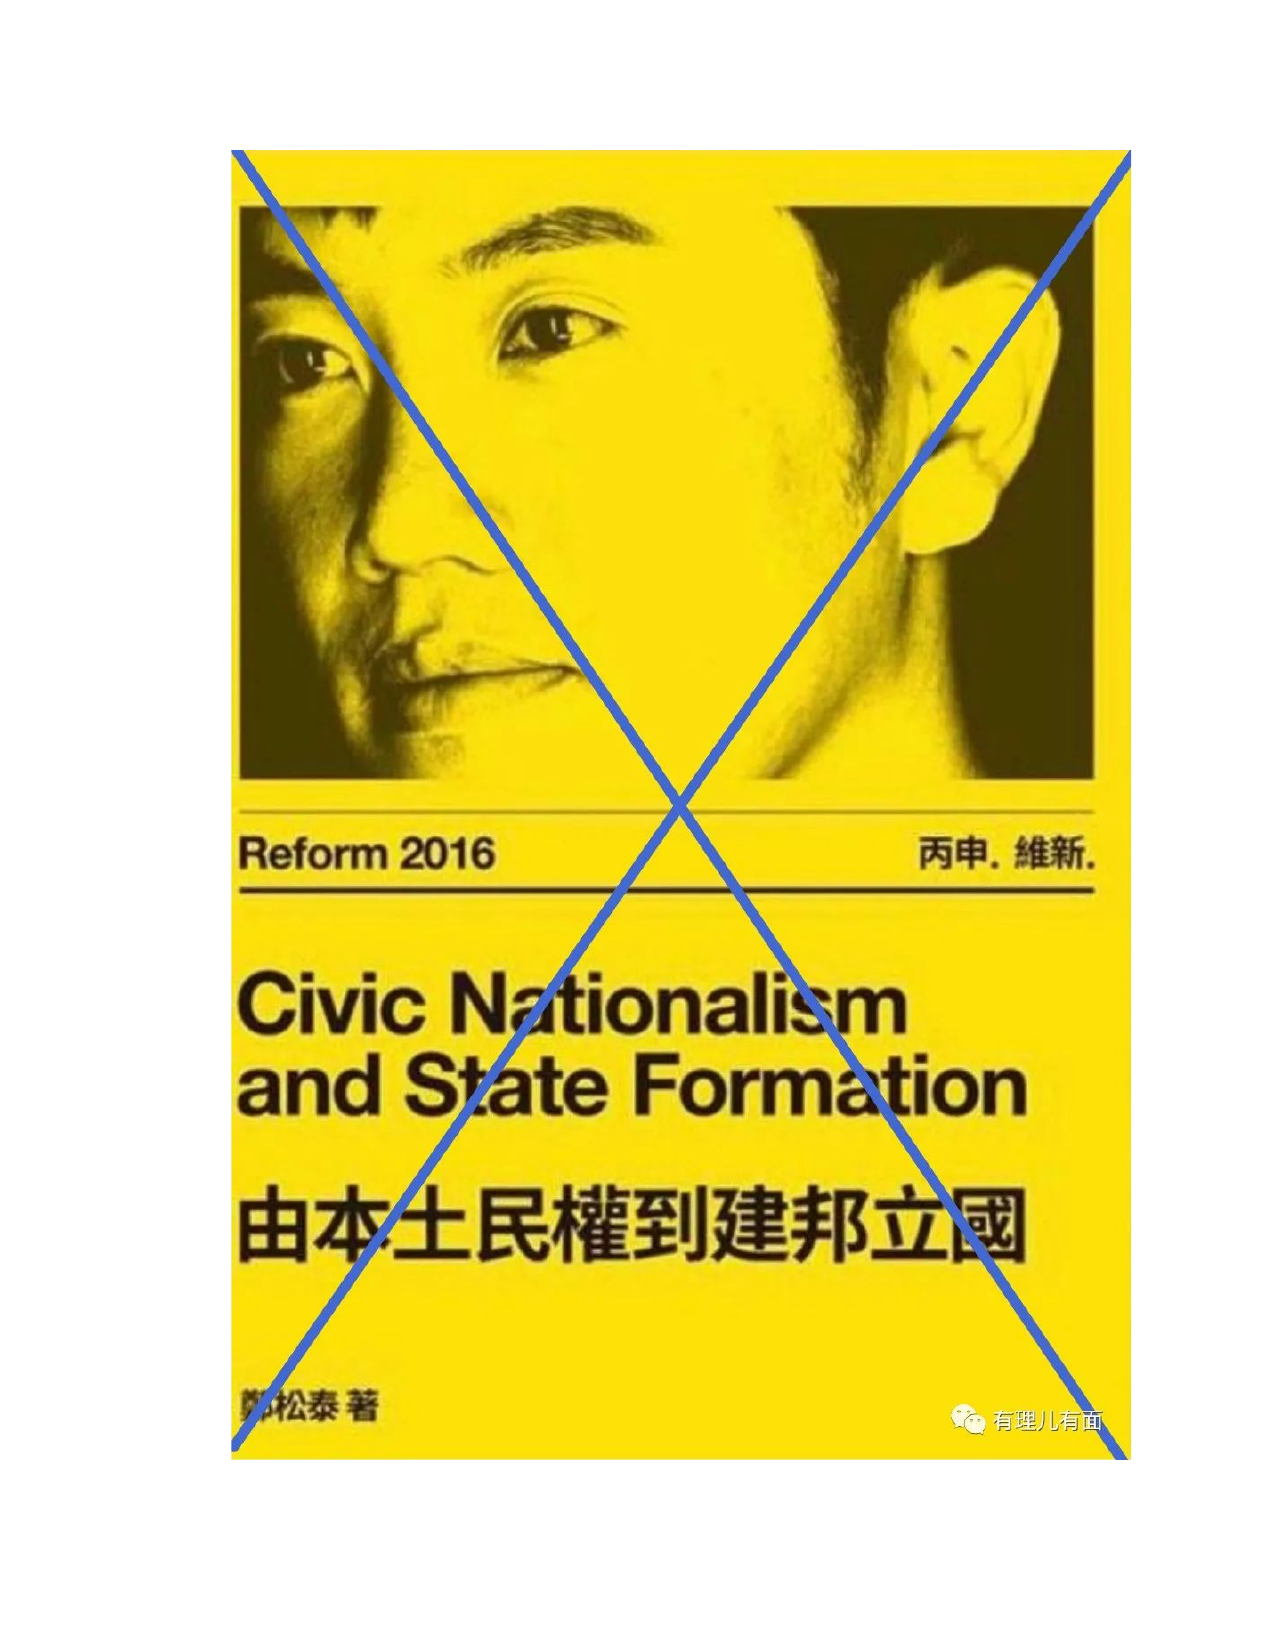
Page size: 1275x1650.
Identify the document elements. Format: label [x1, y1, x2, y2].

picture [231, 150, 1132, 1460]
